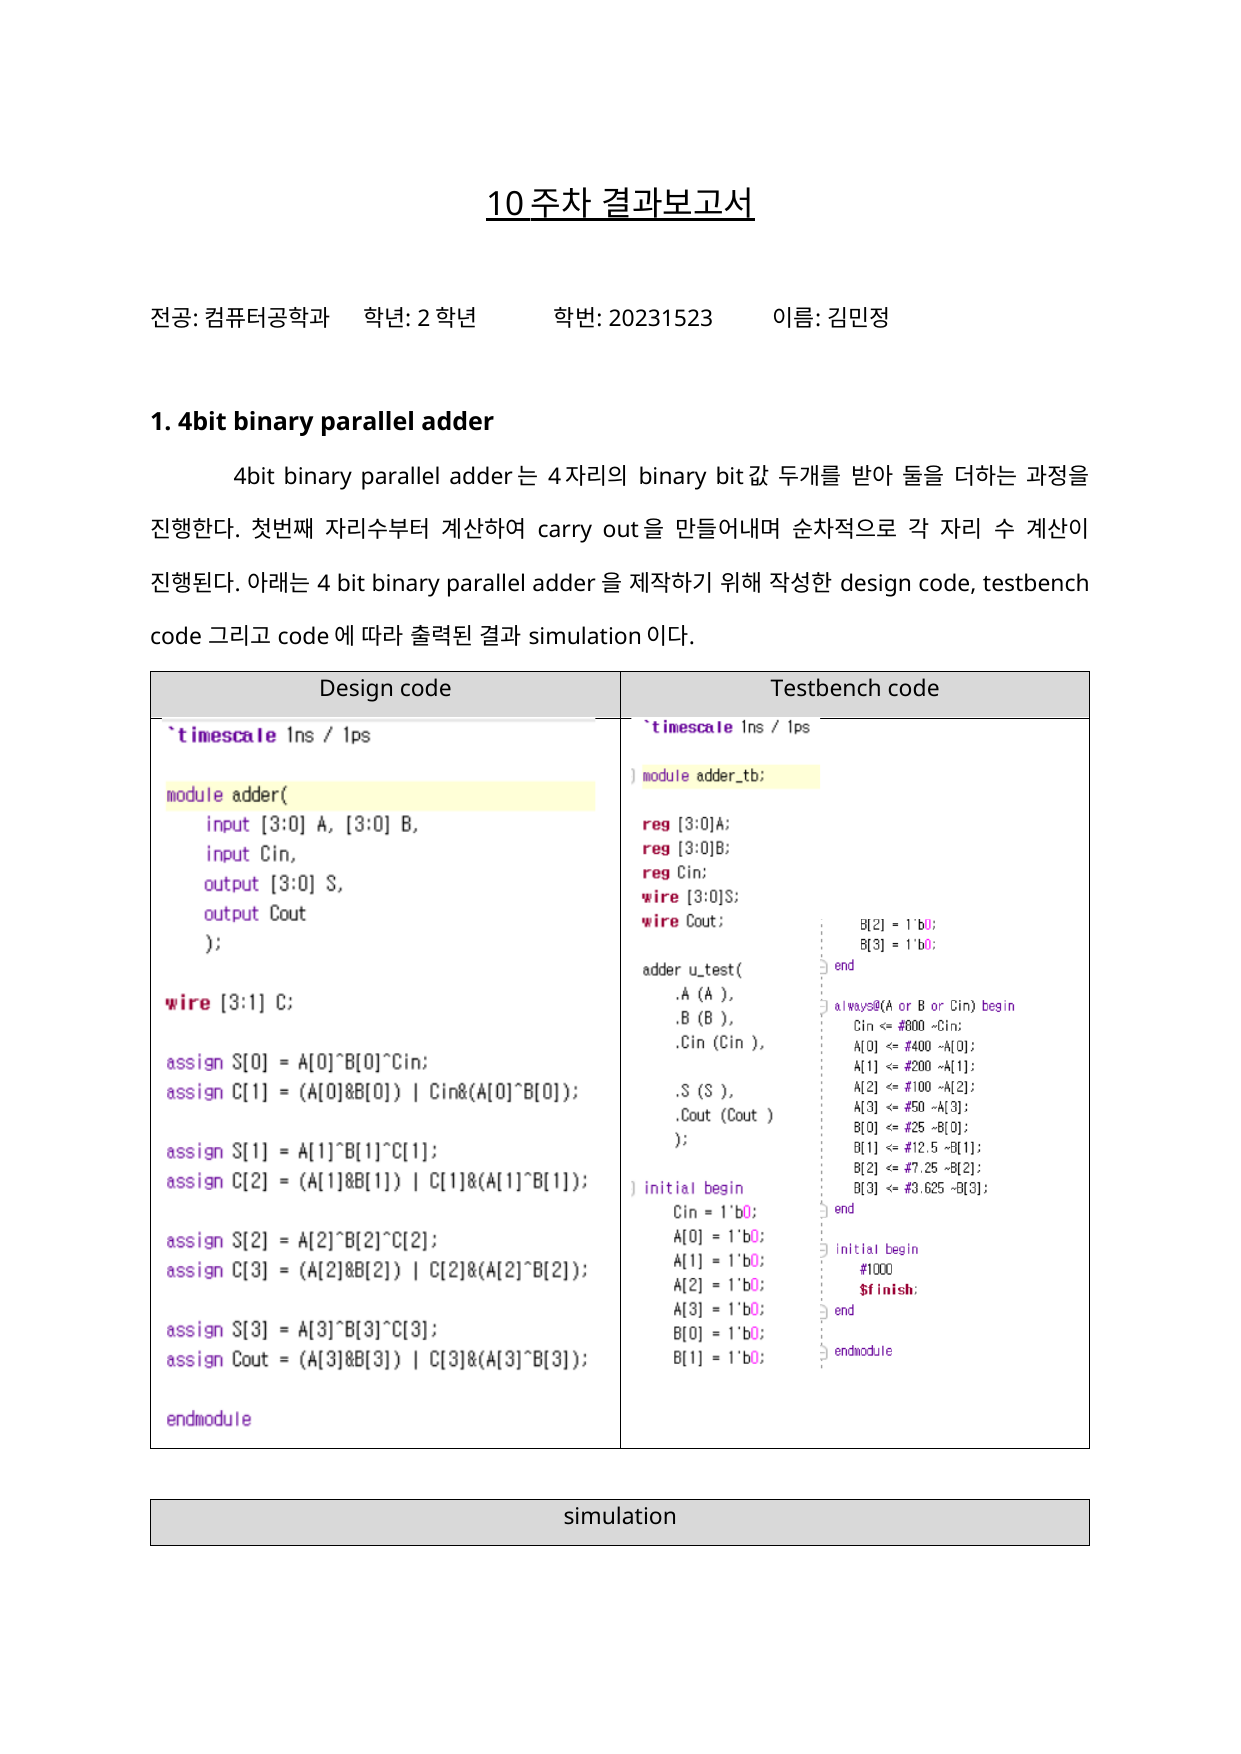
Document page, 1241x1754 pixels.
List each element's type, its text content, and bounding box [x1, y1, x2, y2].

picture [631, 718, 1017, 1369]
text 10주차 결과보고서 [150, 177, 1090, 226]
picture [161, 718, 596, 1434]
table_cell [151, 719, 620, 1448]
text 1. 4bit binary parallel adder [150, 403, 1090, 437]
text 4bit binary parallel adder는 4자리의 binary bit값 두개를 받아 둘을 더하는 과정을 진행한다. 첫번째 자리수부터 계산하여 carry out을 만들어내며 순차적으로 각 자리 수 계산이 진행된다. 아래는 4 bit binary parallel adder을 제작하기 위해 작성한 design code, testbench code 그리고 code에 따라 출력된 결과 simulation이다. [150, 458, 1090, 651]
text 전공: 컴퓨터공학과 학년: 2학년 학번: 20231523 이름: 김민정 [150, 300, 1090, 333]
table_header Testbench code [621, 672, 1089, 717]
table_cell [621, 719, 1089, 1448]
table_header Design code [151, 672, 620, 717]
table_header simulation [151, 1500, 1089, 1545]
